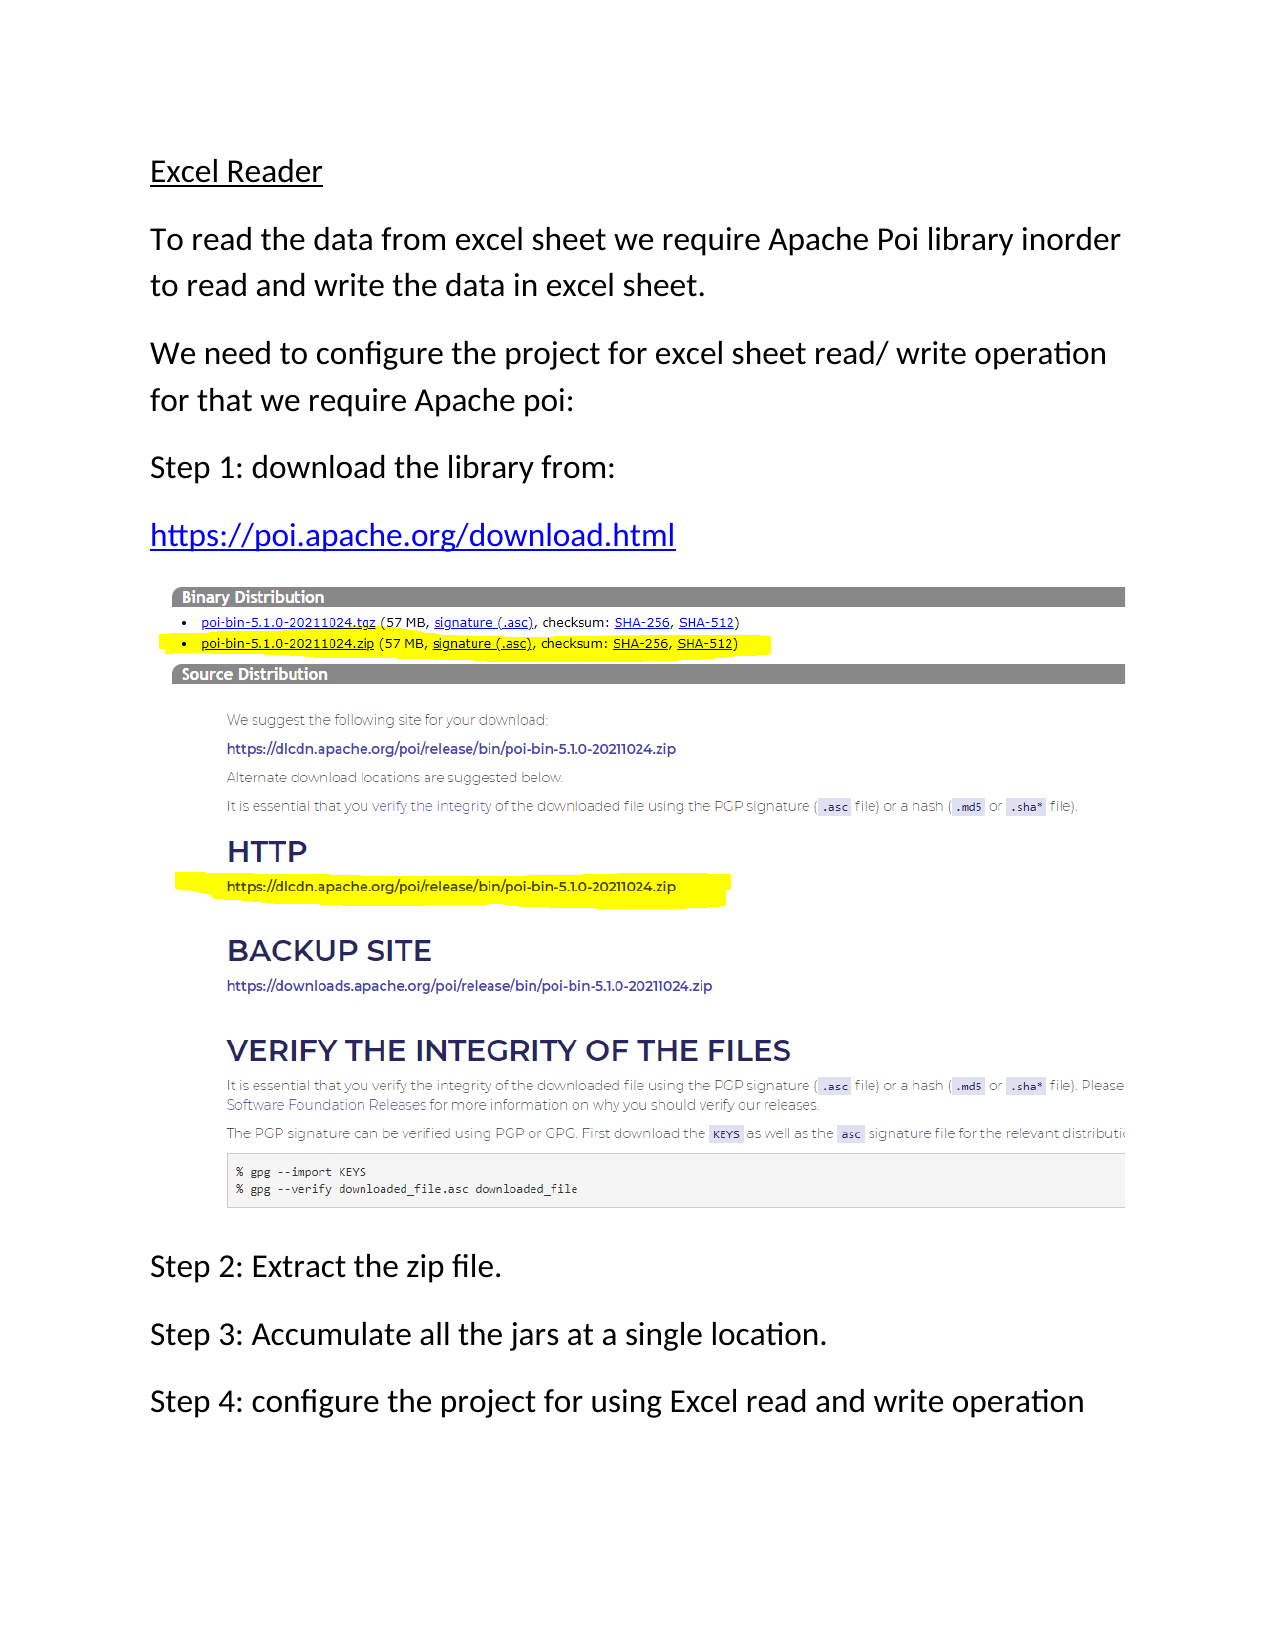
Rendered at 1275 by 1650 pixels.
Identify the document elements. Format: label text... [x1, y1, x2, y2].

text Excel Reader [150, 150, 1125, 191]
picture [150, 581, 1125, 690]
picture [150, 714, 1125, 1221]
text Step 3: Accumulate all the jars at a single location. [150, 1313, 1125, 1353]
text Step 1: download the library from: [150, 446, 1125, 487]
text Step 4: configure the project for using Excel read and write operation [150, 1380, 1125, 1421]
text Step 2: Extract the zip file. [150, 1245, 1125, 1286]
text https://poi.apache.org/download.html [150, 514, 1125, 555]
text We need to configure the project for excel sheet read/ write operation for that we require Apache poi: [150, 332, 1125, 419]
text To read the data from excel sheet we require Apache Poi library inorder to read and write the data in excel sheet. [150, 218, 1125, 305]
